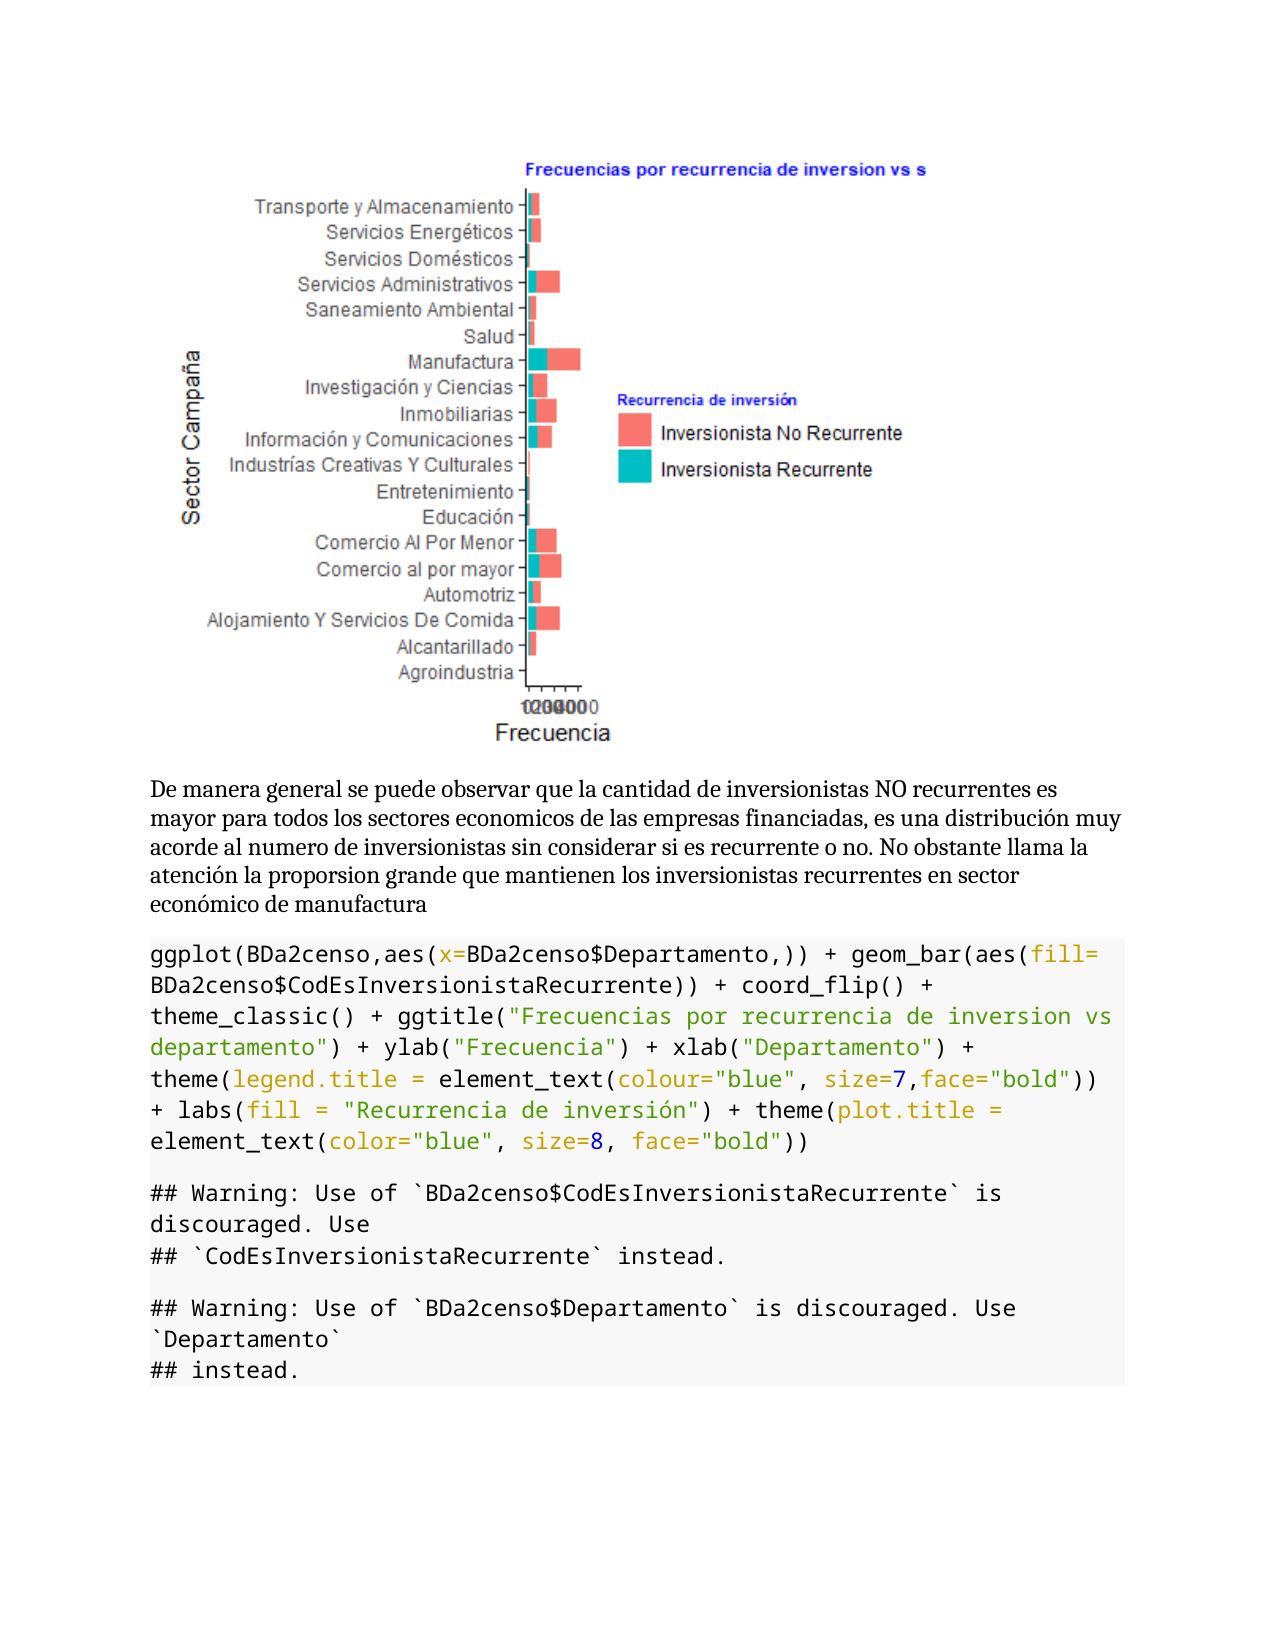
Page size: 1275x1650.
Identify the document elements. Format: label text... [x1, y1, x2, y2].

text ## Warning: Use of `BDa2censo$CodEsInversionistaRecurrente` is discouraged. Use ## `CodEsInversionistaRecurrente` instead. [150, 1177, 1125, 1271]
text De manera general se puede observar que la cantidad de inversionistas NO recurrentes es mayor para todos los sectores economicos de las empresas financiadas, es una distribución muy acorde al numero de inversionistas sin considerar si es recurrente o no. No obstante llama la atención la proporsion grande que mantienen los inversionistas recurrentes en sector económico de manufactura [150, 775, 1125, 919]
text ## Warning: Use of `BDa2censo$Departamento` is discouraged. Use `Departamento` ## instead. [150, 1292, 1125, 1386]
text ggplot(BDa2censo,aes(x=BDa2censo$Departamento,)) + geom_bar(aes(fill= BDa2censo$CodEsInversionistaRecurrente)) + coord_flip() + theme_classic() + ggtitle("Frecuencias por recurrencia de inversion vs departamento") + ylab("Frecuencia") + xlab("Departamento") + theme(legend.title = element_text(colour="blue", size=7,face="bold")) + labs(fill = "Recurrencia de inversión") + theme(plot.title = element_text(color="blue", size=8, face="bold")) [810, 938, 1125, 1156]
picture [168, 150, 927, 757]
